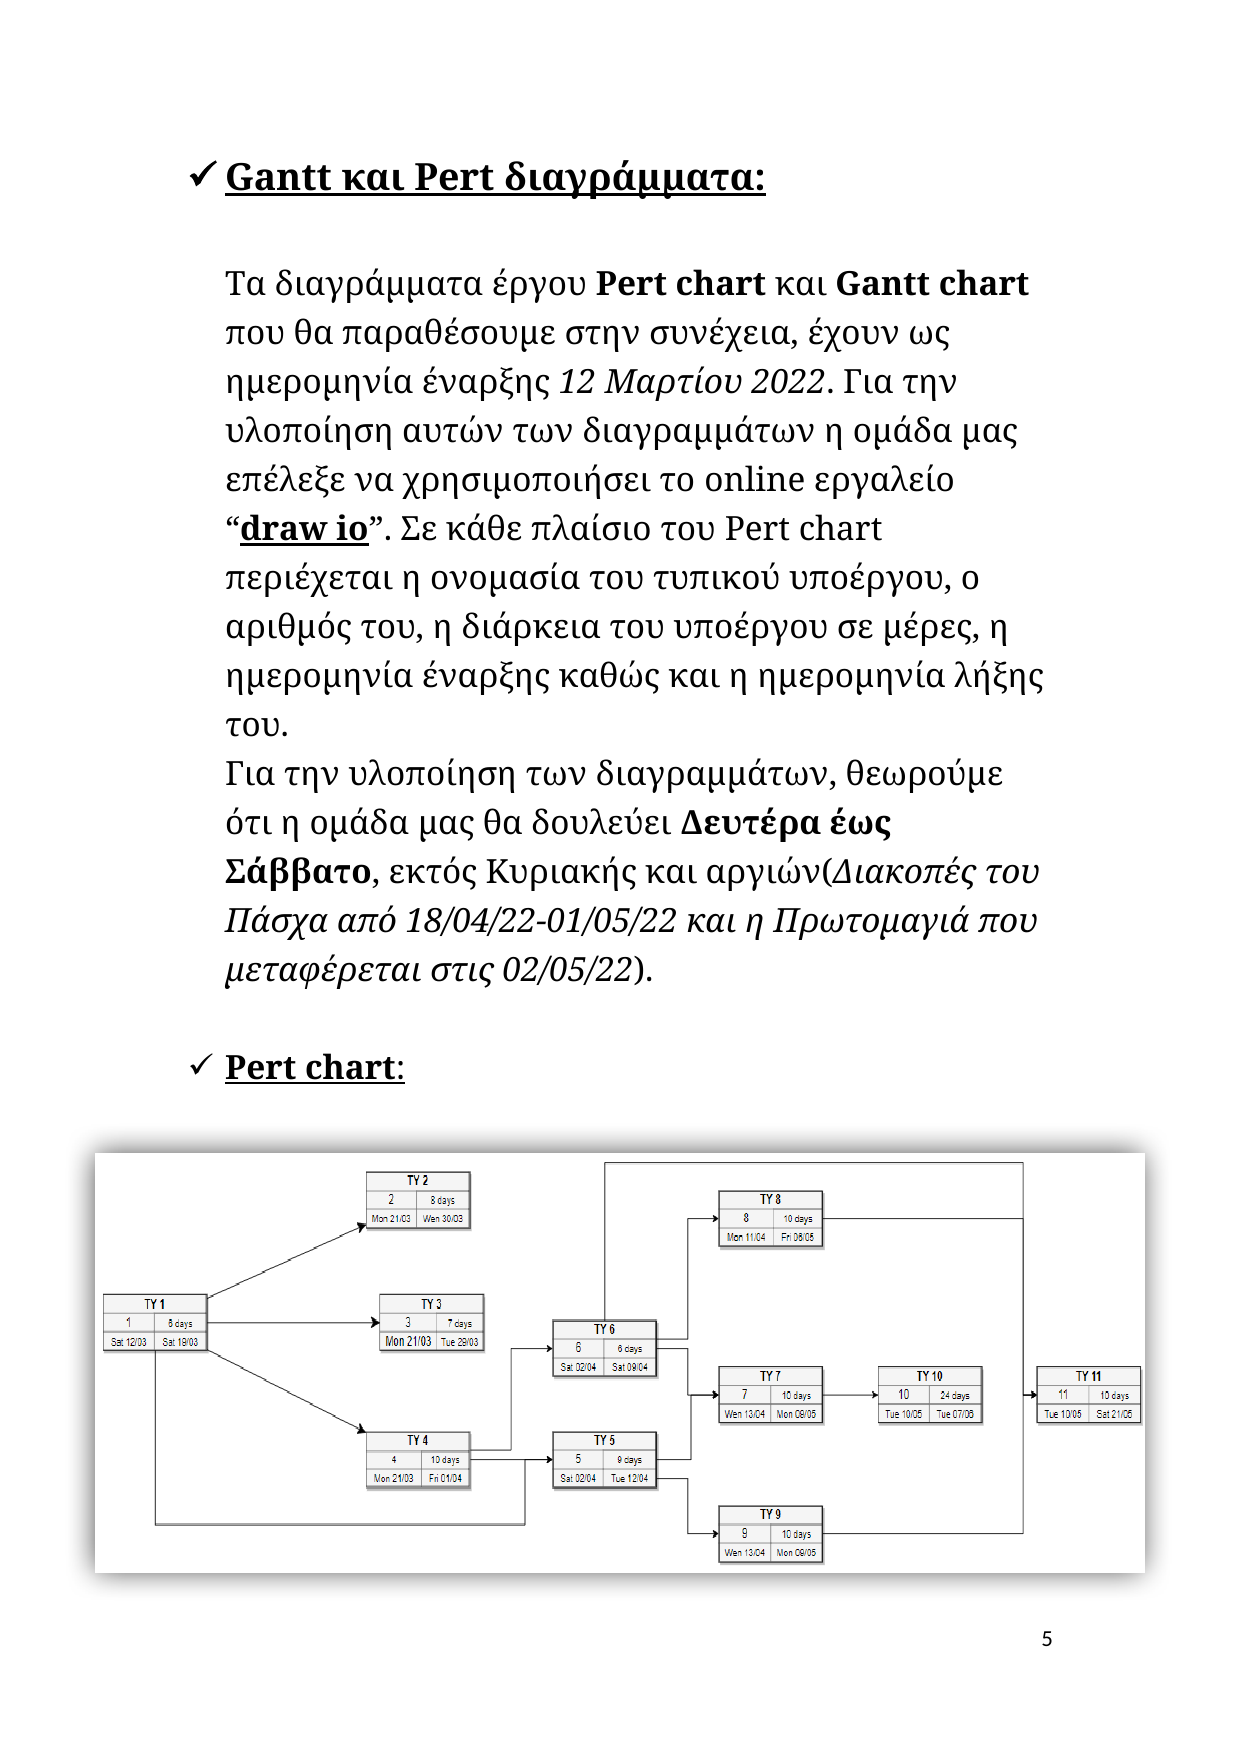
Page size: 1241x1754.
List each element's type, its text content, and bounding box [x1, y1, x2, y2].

picture [95, 1153, 1145, 1573]
list Gantt και Pert διαγράμματα: [187, 150, 1053, 201]
list Για την υλοποίηση των διαγραμμάτων, θεωρούμε ότι η ομάδα μας θα δουλεύει Δευτέρα έως Σάββατο, εκτός Κυριακής και αργιών(Διακοπές του Πάσχα από 18/04/22-01/05/22 και η Πρωτομαγιά που μεταφέρεται στις 02/05/22). [225, 750, 1053, 991]
list Pert chart: [187, 1043, 1053, 1089]
list Τα διαγράμματα έργου Pert chart και Gantt chart που θα παραθέσουμε στην συνέχεια, έχουν ως ημερομηνία έναρξης 12 Μαρτίου 2022. Για την υλοποίηση αυτών των διαγραμμάτων η ομάδα μας επέλεξε να χρησιμοποιήσει το online εργαλείο “draw io”. Σε κάθε πλαίσιο του Pert chart περιέχεται η ονομασία του τυπικού υποέργου, ο αριθμός του, η διάρκεια του υποέργου σε μέρες, η ημερομηνία έναρξης καθώς και η ημερομηνία λήξης του. [225, 260, 1053, 746]
